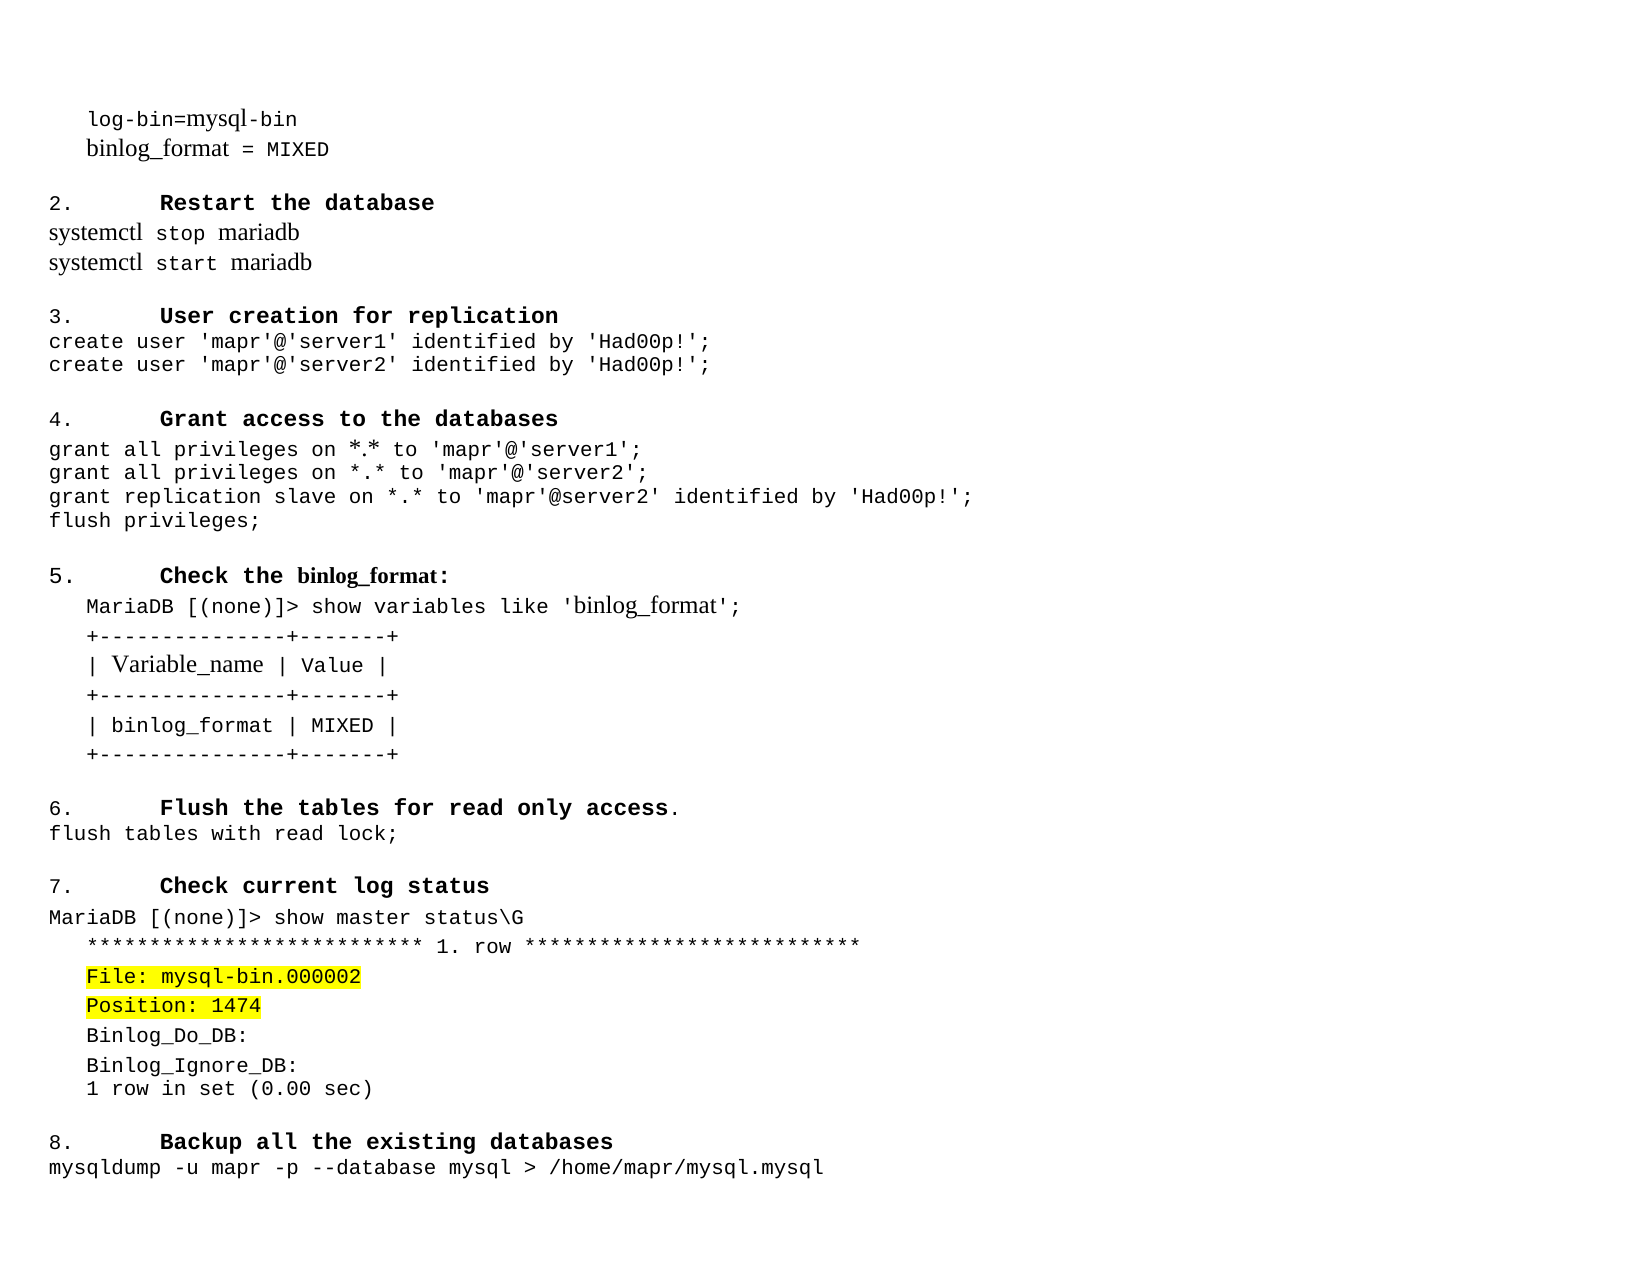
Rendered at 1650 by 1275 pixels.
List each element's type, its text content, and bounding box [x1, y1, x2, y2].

text MariaDB [(none)]> show variables like 'binlog_format'; [86, 590, 1650, 620]
list Flush the tables for read only access. flush tables with read lock; [48, 797, 1650, 875]
text +---------------+-------+ [86, 679, 1650, 709]
text binlog_format = MIXED [86, 133, 1650, 162]
text Position: 1474 [86, 989, 1650, 1019]
text Binlog_Do_DB: [86, 1019, 1650, 1049]
list Check current log status MariaDB [(none)]> show master status\G [48, 875, 1650, 930]
text File: mysql-bin.000002 [86, 960, 1650, 989]
text | binlog_format | MIXED | [86, 709, 1650, 738]
list Check the binlog_format: [48, 562, 1650, 590]
list User creation for replication create user 'mapr'@'server1' identified by 'Had00p!'; create user 'mapr'@'server2' identified by 'Had00p!'; [48, 305, 1650, 407]
text 1 row in set (0.00 sec) [86, 1078, 1650, 1131]
text +---------------+-------+ [86, 620, 1650, 649]
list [48, 1131, 1650, 1180]
list Grant access to the databases grant all privileges on *.* to 'mapr'@'server1'; grant all privileges on *.* to 'mapr'@'server2'; grant replication slave on *.* to 'mapr'@server2' identified by 'Had00p!'; flush privileges; [48, 407, 1650, 562]
text *************************** 1. row *************************** [86, 930, 1650, 960]
text +---------------+-------+ [86, 738, 1650, 768]
text log-bin=mysql-bin [86, 103, 1650, 133]
text | Variable_name | Value | [86, 649, 1650, 679]
text Binlog_Ignore_DB: [86, 1049, 1650, 1078]
list Restart the database systemctl stop mariadb systemctl start mariadb [48, 191, 1650, 305]
